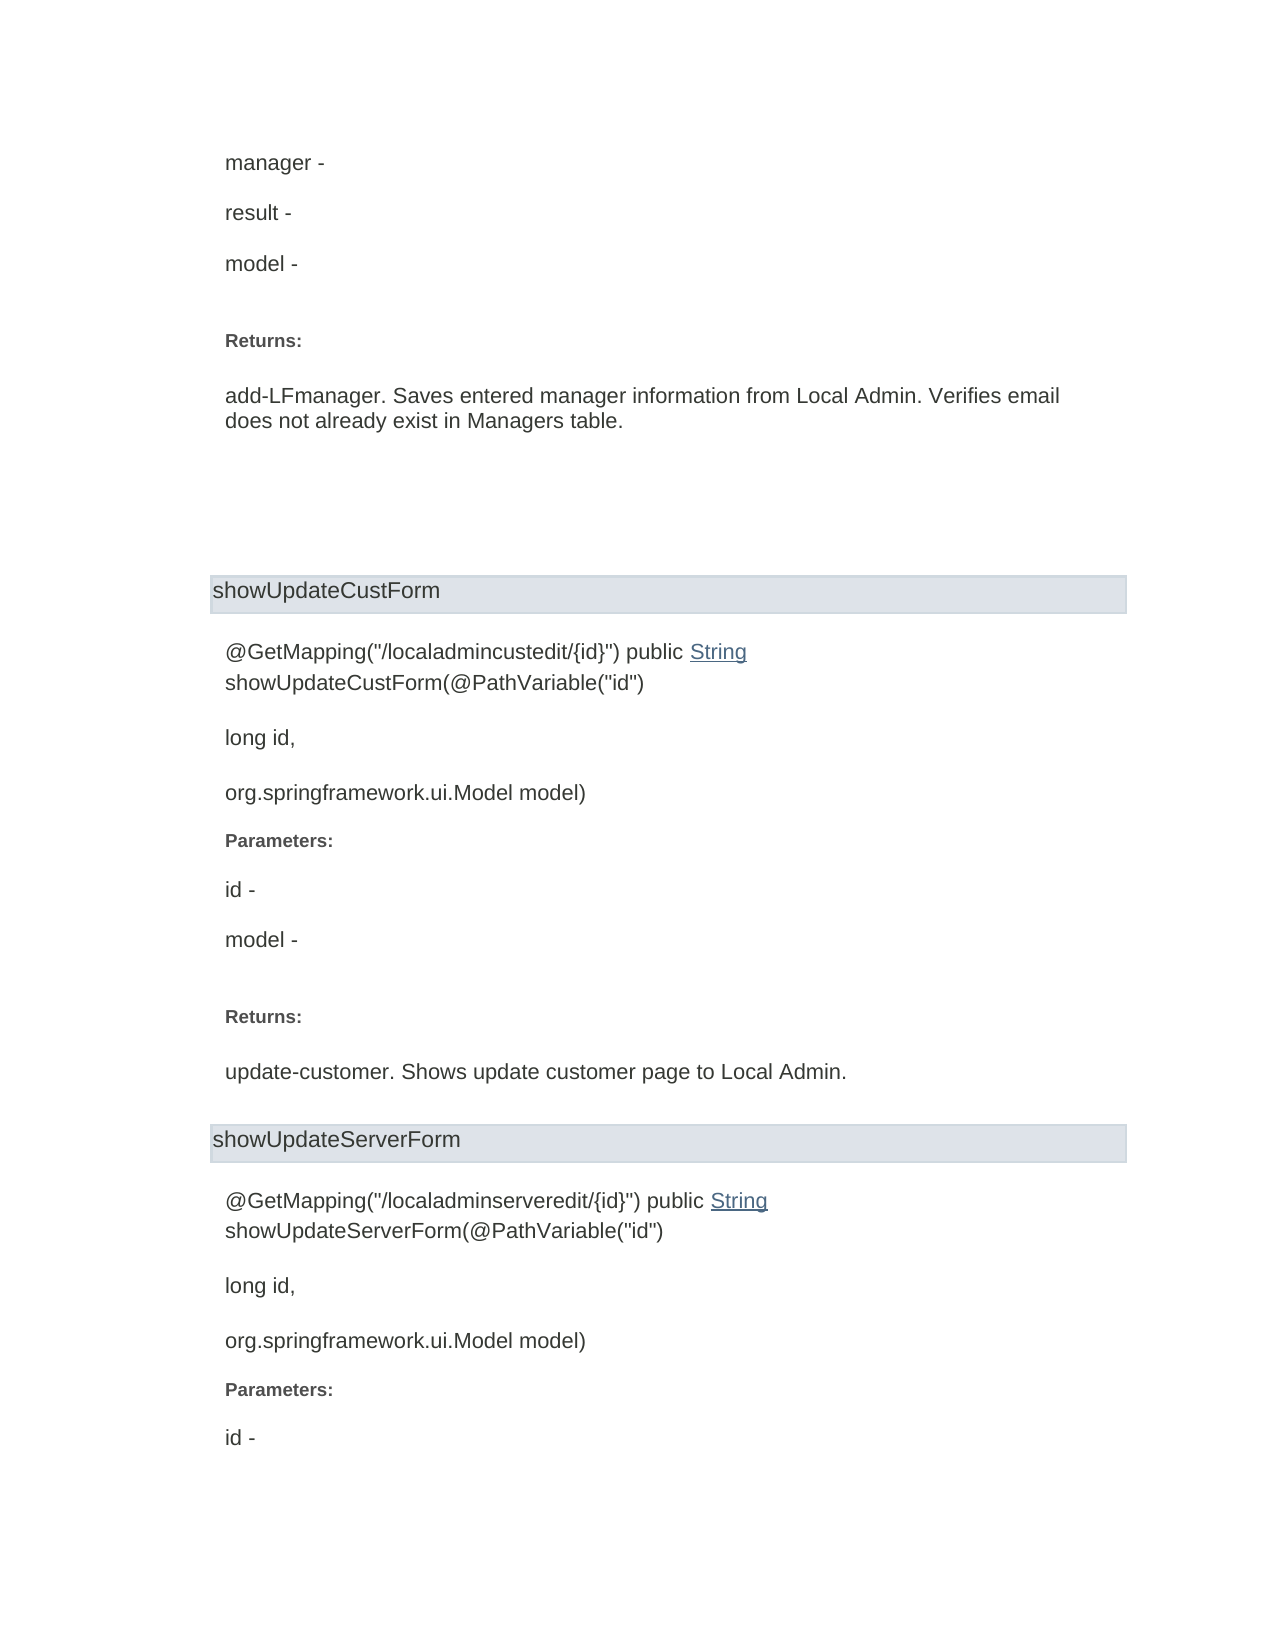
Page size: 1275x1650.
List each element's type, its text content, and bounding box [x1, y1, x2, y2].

text Parameters: [225, 1364, 1125, 1400]
text org.springframework.ui.Model model) [225, 1328, 1125, 1353]
text update-customer. Shows update customer page to Local Admin. [225, 1053, 1108, 1099]
text model - [225, 250, 1108, 290]
text long id, [150, 1273, 1125, 1298]
text Parameters: [225, 815, 1125, 852]
text id - [225, 1425, 1108, 1465]
text showUpdateServerForm [213, 1126, 1125, 1161]
text Returns: [225, 992, 1125, 1028]
text @GetMapping("/localadmincustedit/{id}") public String showUpdateCustForm(@PathVariable("id") [225, 639, 1125, 694]
text @GetMapping("/localadminserveredit/{id}") public String showUpdateServerForm(@PathVariable("id") [225, 1188, 1125, 1243]
text result - [225, 200, 1108, 225]
text Returns: [225, 315, 1125, 351]
text add-LFmanager. Saves entered manager information from Local Admin. Verifies email does not already exist in Managers table. [225, 376, 1108, 448]
text id - [225, 877, 1108, 902]
text org.springframework.ui.Model model) [225, 780, 1125, 805]
text manager - [225, 150, 1108, 175]
text long id, [150, 724, 1125, 750]
text showUpdateCustForm [213, 578, 1125, 612]
text model - [225, 927, 1108, 967]
